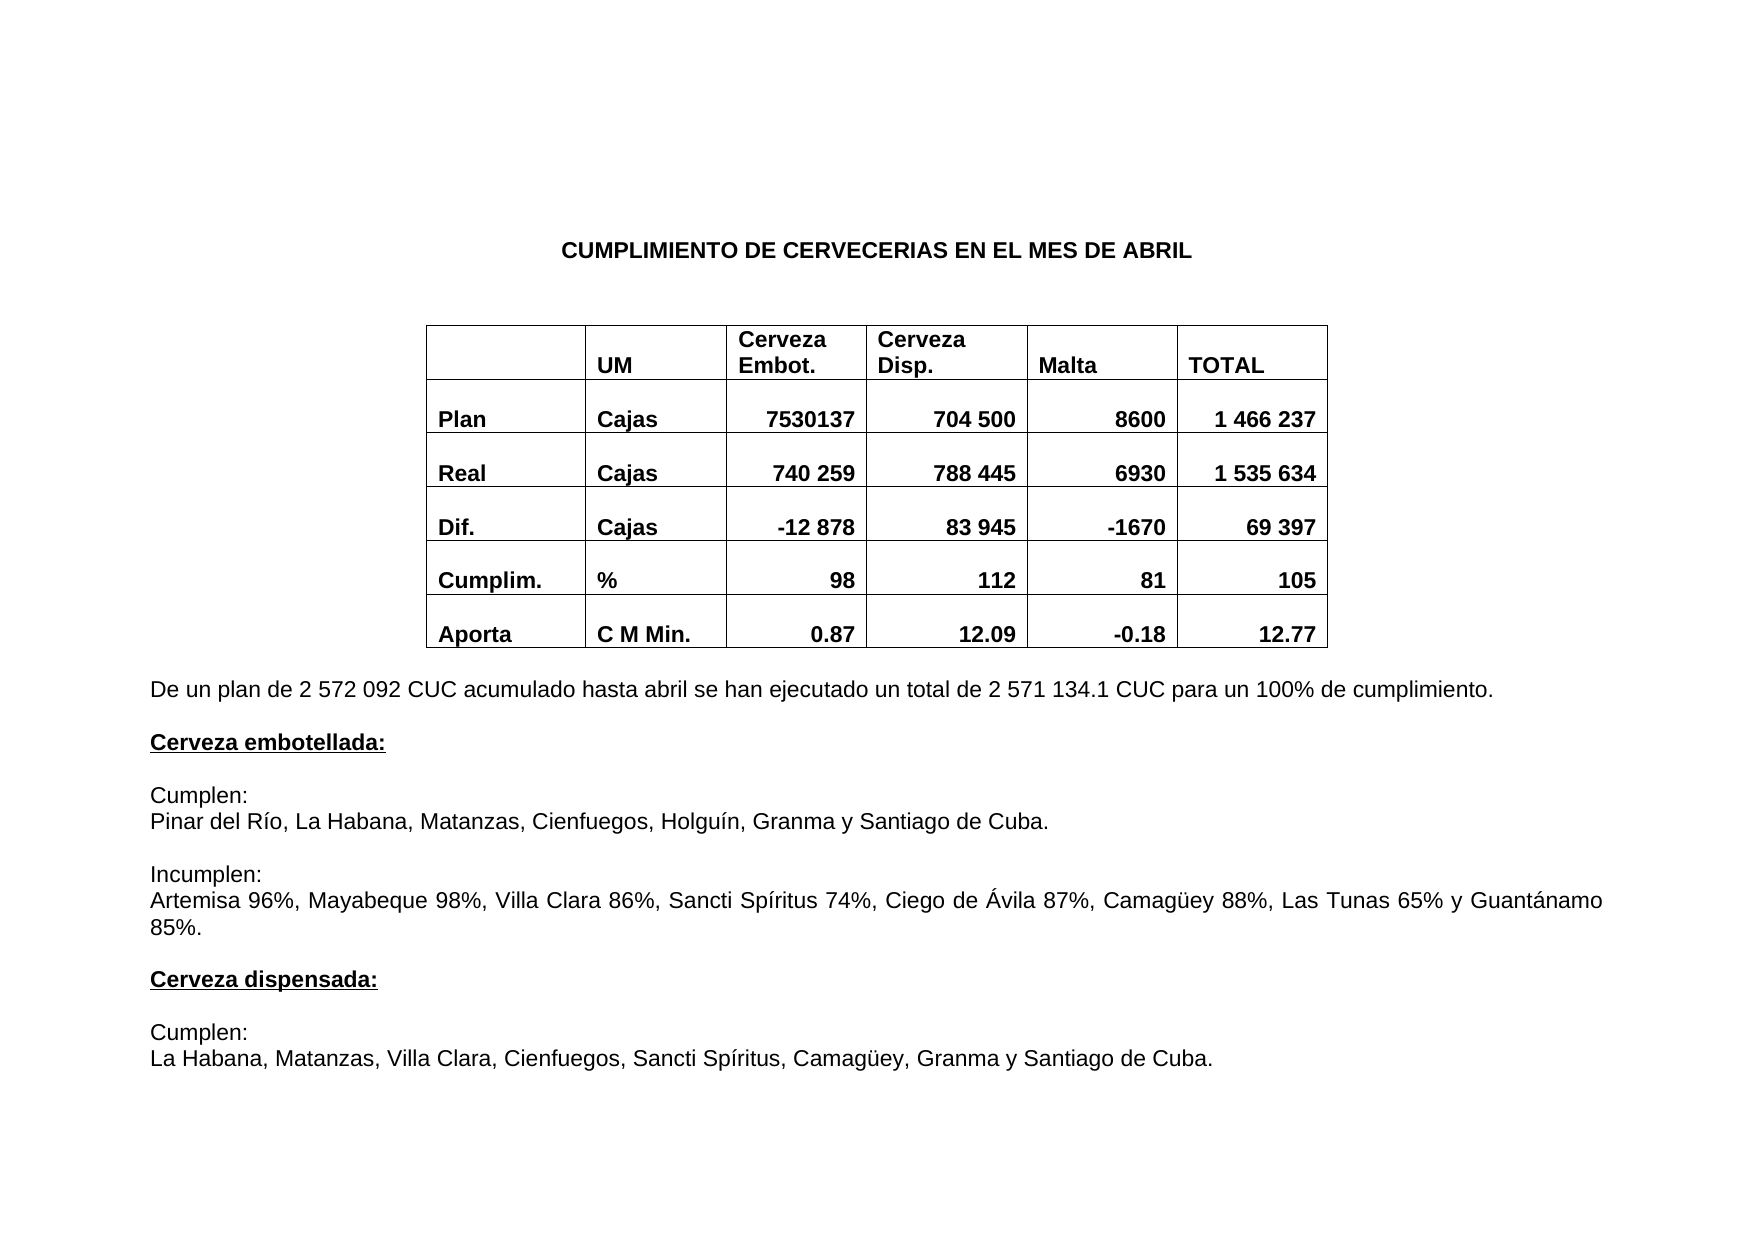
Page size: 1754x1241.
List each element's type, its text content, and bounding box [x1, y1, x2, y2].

table_cell Cajas [586, 433, 726, 486]
table_cell 98 [727, 541, 866, 593]
text Cumplen: [150, 782, 1604, 808]
table_header Cerveza Embot. [727, 326, 866, 378]
table_cell Aporta [427, 595, 585, 647]
table_header Malta [1028, 326, 1177, 378]
table_cell 81 [1028, 541, 1177, 593]
table_cell 112 [867, 541, 1027, 593]
table_header Cerveza Disp. [867, 326, 1027, 378]
table_cell 8600 [1028, 380, 1177, 432]
text Cerveza dispensada: [150, 966, 1604, 993]
text De un plan de 2 572 092 CUC acumulado hasta abril se han ejecutado un total de 2 571 134.1 CUC para un 100% de cumplimiento. [150, 676, 1604, 703]
table_cell 788 445 [867, 433, 1027, 486]
table_cell 0.87 [727, 595, 866, 647]
table_cell 704 500 [867, 380, 1027, 432]
text Cerveza embotellada: [150, 729, 1604, 755]
table_cell 7530137 [727, 380, 866, 432]
table_cell C M Min. [586, 595, 726, 647]
text La Habana, Matanzas, Villa Clara, Cienfuegos, Sancti Spíritus, Camagüey, Granma y Santiago de Cuba. [150, 1045, 1604, 1072]
table_cell 6930 [1028, 433, 1177, 486]
table_header TOTAL [1178, 326, 1327, 378]
text Artemisa 96%, Mayabeque 98%, Villa Clara 86%, Sancti Spíritus 74%, Ciego de Ávila 87%, Camagüey 88%, Las Tunas 65% y Guantánamo 85%. [150, 887, 1604, 940]
table_cell Plan [427, 380, 585, 432]
table_cell 1 535 634 [1178, 433, 1327, 486]
table_cell 740 259 [727, 433, 866, 486]
table_cell 12.77 [1178, 595, 1327, 647]
table_cell % [586, 541, 726, 593]
text Pinar del Río, La Habana, Matanzas, Cienfuegos, Holguín, Granma y Santiago de Cuba. [150, 808, 1604, 834]
text Incumplen: [150, 861, 1604, 887]
table_cell 69 397 [1178, 487, 1327, 540]
text Cumplen: [150, 1019, 1604, 1045]
text CUMPLIMIENTO DE CERVECERIAS EN EL MES DE ABRIL [150, 237, 1604, 264]
table_cell Cajas [586, 487, 726, 540]
table_cell Cumplim. [427, 541, 585, 593]
table_cell Dif. [427, 487, 585, 540]
table_header [427, 326, 585, 378]
table_cell -0.18 [1028, 595, 1177, 647]
table_header UM [586, 326, 726, 378]
table_cell 12.09 [867, 595, 1027, 647]
table_cell Cajas [586, 380, 726, 432]
table_cell -12 878 [727, 487, 866, 540]
table_cell 105 [1178, 541, 1327, 593]
table_cell 1 466 237 [1178, 380, 1327, 432]
table_cell 83 945 [867, 487, 1027, 540]
table_cell Real [427, 433, 585, 486]
table_cell -1670 [1028, 487, 1177, 540]
